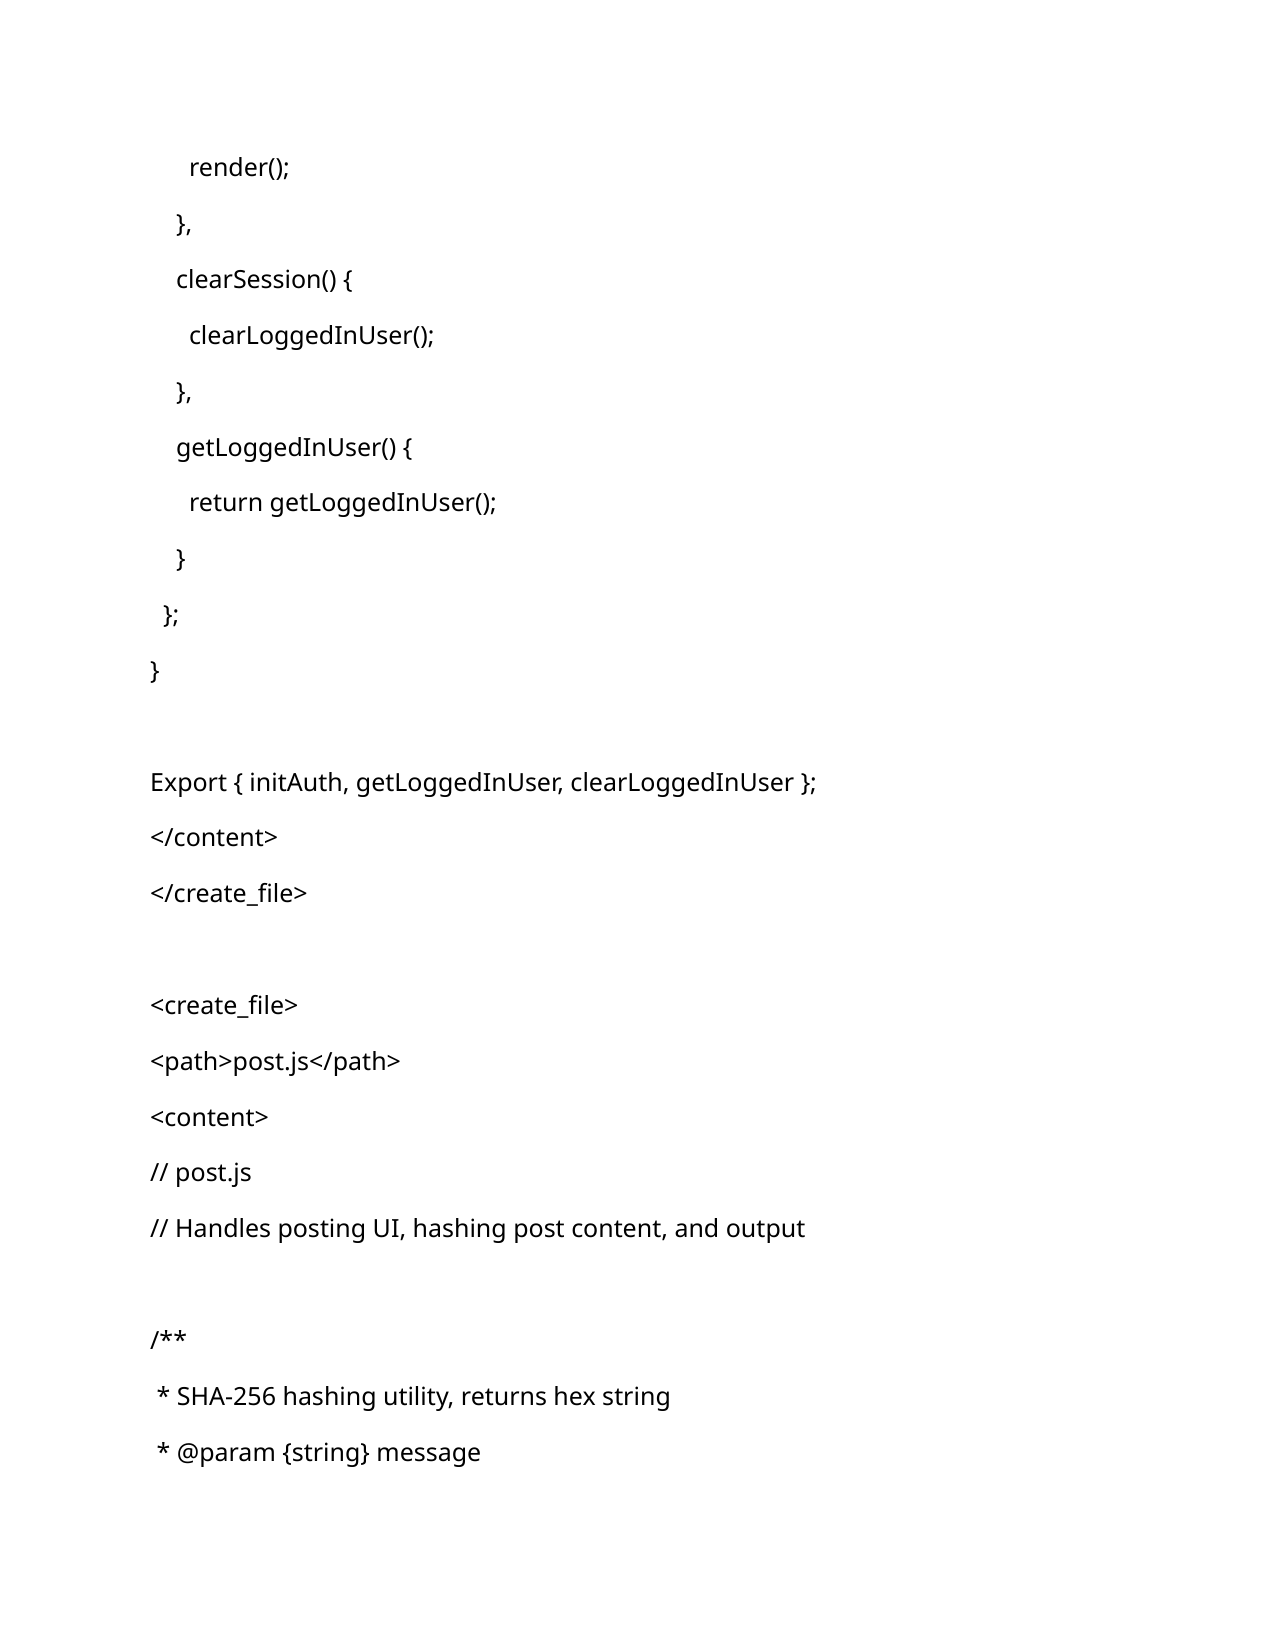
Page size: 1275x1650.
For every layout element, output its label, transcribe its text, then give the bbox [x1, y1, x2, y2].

text <path>post.js</path> [150, 1043, 1125, 1077]
text } [150, 652, 1125, 687]
text Export { initAuth, getLoggedInUser, clearLoggedInUser }; [150, 764, 1125, 798]
text }, [150, 373, 1125, 407]
text }; [150, 597, 1125, 631]
text </content> [150, 820, 1125, 854]
text * SHA-256 hashing utility, returns hex string [150, 1378, 1125, 1412]
text </create_file> [150, 876, 1125, 910]
text } [150, 541, 1125, 575]
text getLoggedInUser() { [150, 429, 1125, 463]
text // post.js [150, 1155, 1125, 1189]
text <create_file> [150, 987, 1125, 1022]
text clearLoggedInUser(); [150, 317, 1125, 352]
text clearSession() { [150, 262, 1125, 296]
text <content> [150, 1099, 1125, 1133]
text render(); [150, 150, 1125, 184]
text * @param {string} message [150, 1434, 1125, 1468]
text return getLoggedInUser(); [150, 485, 1125, 519]
text }, [150, 206, 1125, 240]
text /** [150, 1322, 1125, 1357]
text // Handles posting UI, hashing post content, and output [150, 1211, 1125, 1245]
